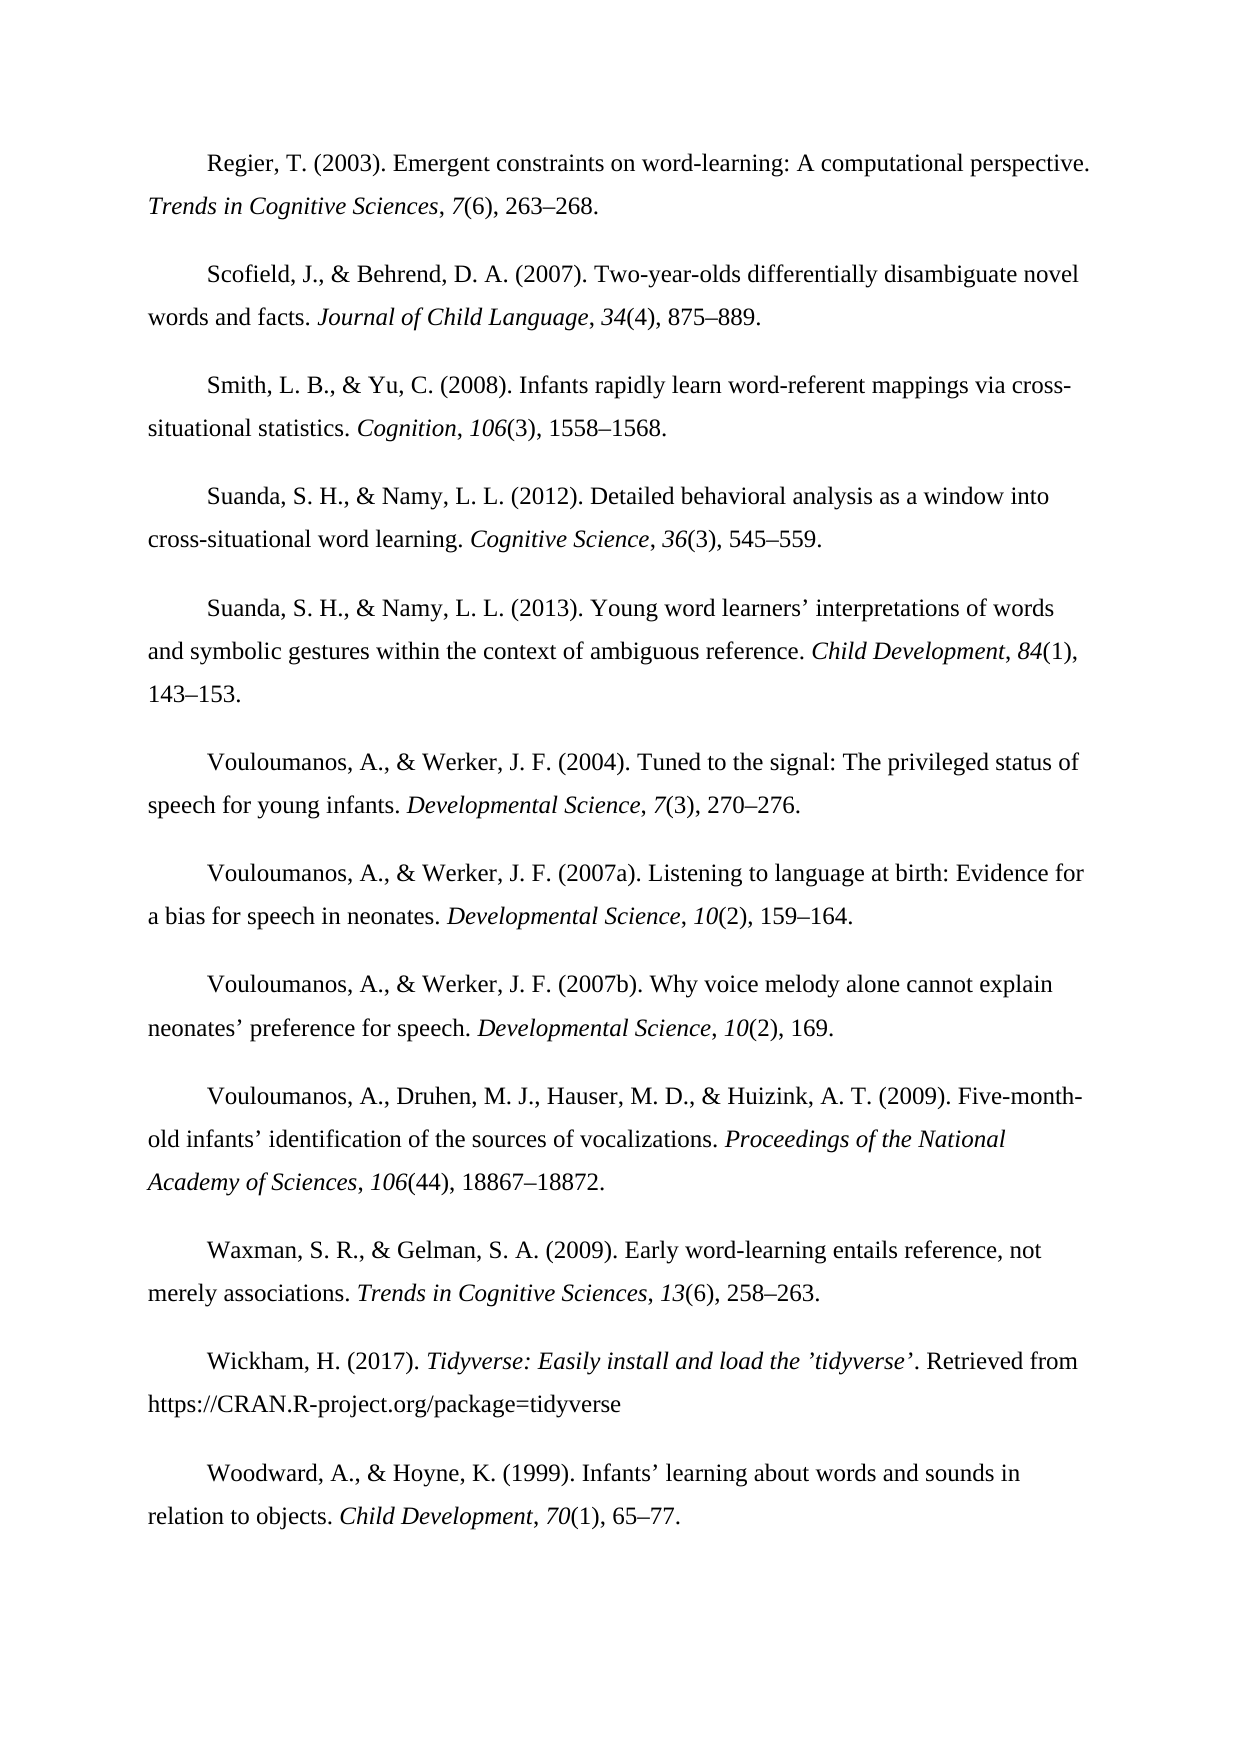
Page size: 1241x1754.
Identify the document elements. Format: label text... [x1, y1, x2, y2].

text Scofield, J., & Behrend, D. A. (2007). Two-year-olds differentially disambiguate novel words and facts. Journal of Child Language, 34(4), 875–889. [148, 259, 1093, 331]
text Suanda, S. H., & Namy, L. L. (2012). Detailed behavioral analysis as a window into cross-situational word learning. Cognitive Science, 36(3), 545–559. [148, 481, 1093, 553]
text Vouloumanos, A., & Werker, J. F. (2007b). Why voice melody alone cannot explain neonates’ preference for speech. Developmental Science, 10(2), 169. [148, 969, 1093, 1041]
text Wickham, H. (2017). Tidyverse: Easily install and load the ’tidyverse’. Retrieved from https://CRAN.R-project.org/package=tidyverse [148, 1346, 1093, 1418]
text Woodward, A., & Hoyne, K. (1999). Infants’ learning about words and sounds in relation to objects. Child Development, 70(1), 65–77. [148, 1458, 1093, 1529]
text Vouloumanos, A., & Werker, J. F. (2007a). Listening to language at birth: Evidence for a bias for speech in neonates. Developmental Science, 10(2), 159–164. [148, 858, 1093, 930]
text Smith, L. B., & Yu, C. (2008). Infants rapidly learn word-referent mappings via cross-situational statistics. Cognition, 106(3), 1558–1568. [148, 370, 1093, 442]
text Regier, T. (2003). Emergent constraints on word-learning: A computational perspective. Trends in Cognitive Sciences, 7(6), 263–268. [148, 148, 1093, 219]
text Vouloumanos, A., & Werker, J. F. (2004). Tuned to the signal: The privileged status of speech for young infants. Developmental Science, 7(3), 270–276. [148, 747, 1093, 819]
text Waxman, S. R., & Gelman, S. A. (2009). Early word-learning entails reference, not merely associations. Trends in Cognitive Sciences, 13(6), 258–263. [148, 1235, 1093, 1307]
text Suanda, S. H., & Namy, L. L. (2013). Young word learners’ interpretations of words and symbolic gestures within the context of ambiguous reference. Child Development, 84(1), 143–153. [148, 593, 1093, 708]
text Vouloumanos, A., Druhen, M. J., Hauser, M. D., & Huizink, A. T. (2009). Five-month-old infants’ identification of the sources of vocalizations. Proceedings of the National Academy of Sciences, 106(44), 18867–18872. [148, 1081, 1093, 1196]
